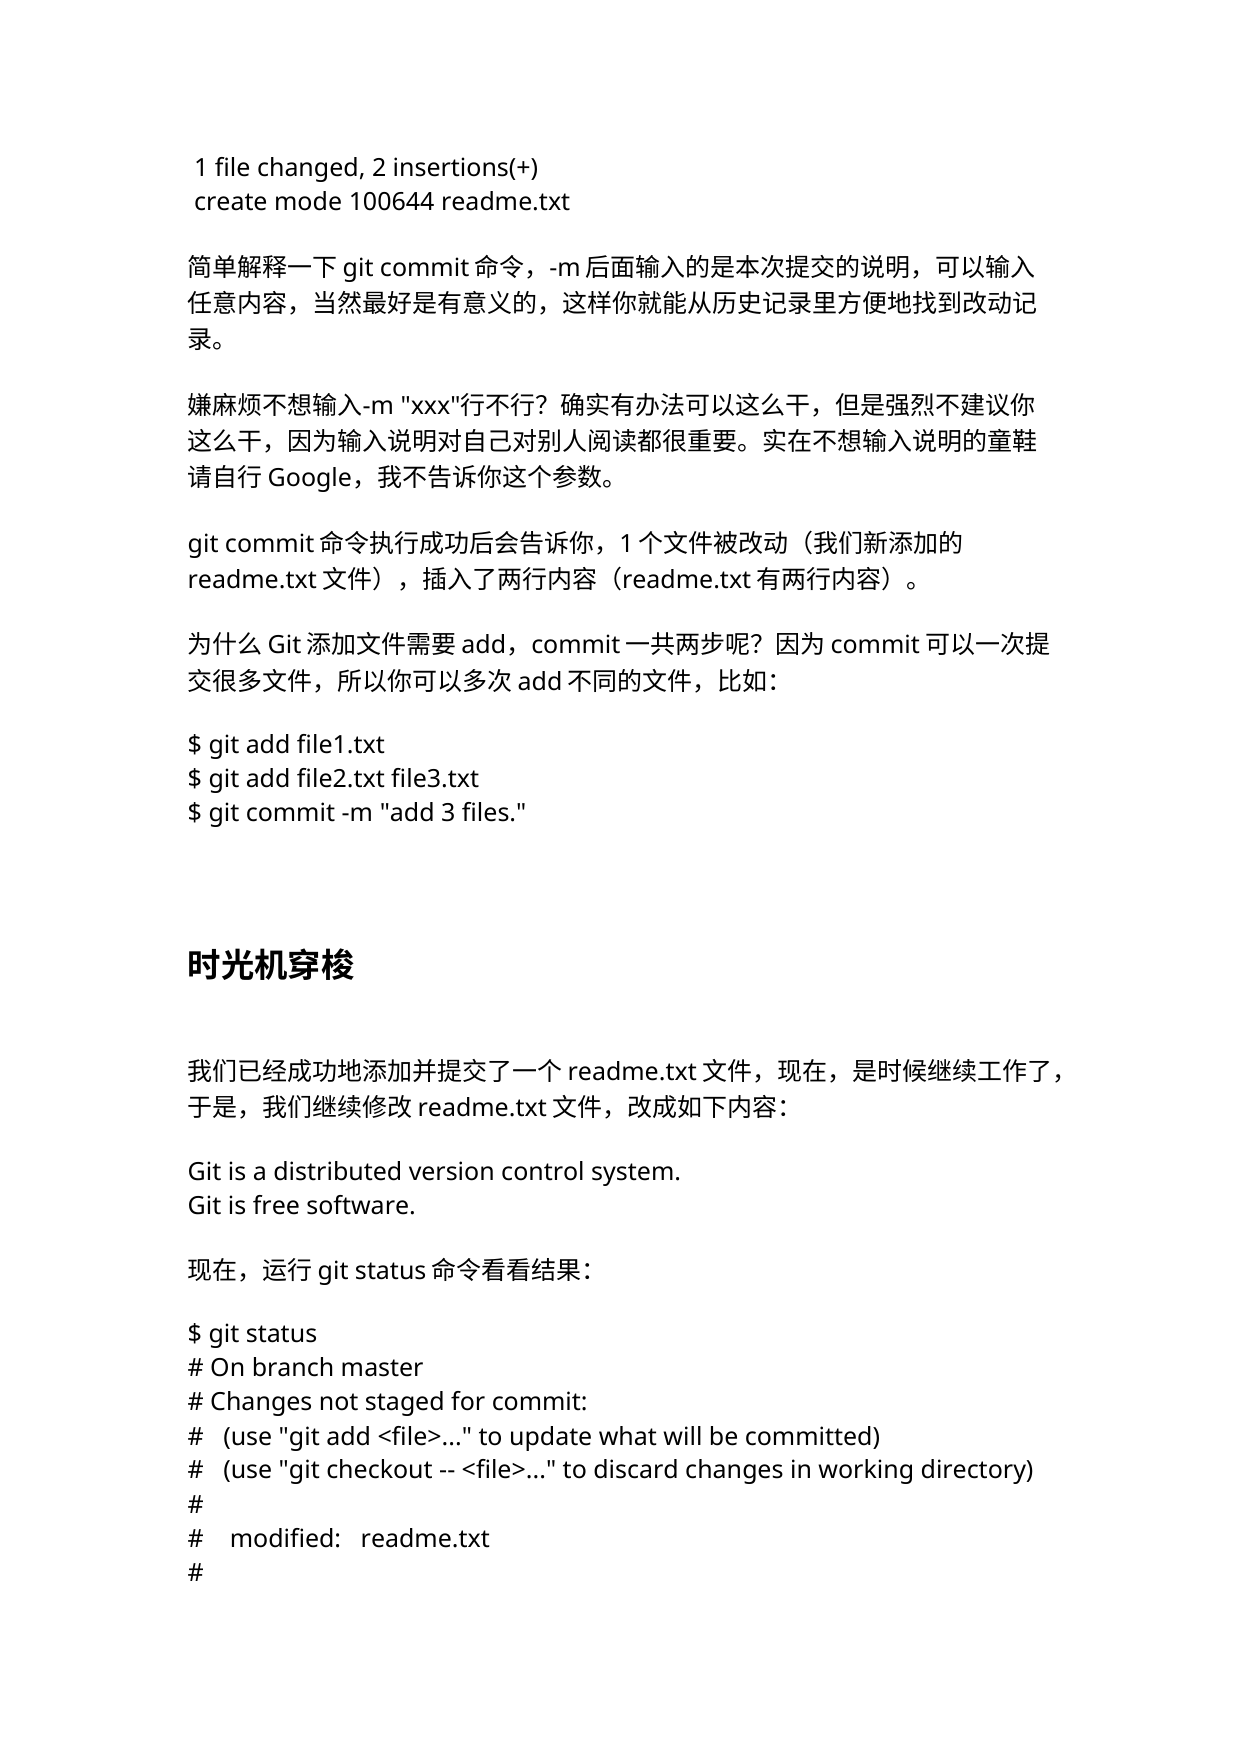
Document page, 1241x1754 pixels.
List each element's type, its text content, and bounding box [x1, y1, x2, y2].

text # On branch master [187, 1350, 1053, 1384]
text # [187, 1486, 1053, 1520]
text # [187, 1554, 1053, 1588]
text 我们已经成功地添加并提交了一个readme.txt文件，现在，是时候继续工作了，于是，我们继续修改readme.txt文件，改成如下内容： [187, 1052, 1053, 1124]
text $ git commit -m "add 3 files." [187, 794, 1053, 829]
text create mode 100644 readme.txt [187, 184, 1053, 218]
text # (use "git add <file>..." to update what will be committed) [187, 1418, 1053, 1452]
text 为什么Git添加文件需要add，commit一共两步呢？因为commit可以一次提交很多文件，所以你可以多次add不同的文件，比如： [187, 625, 1053, 697]
text 嫌麻烦不想输入-m "xxx"行不行？确实有办法可以这么干，但是强烈不建议你这么干，因为输入说明对自己对别人阅读都很重要。实在不想输入说明的童鞋请自行Google，我不告诉你这个参数。 [187, 385, 1053, 494]
text # Changes not staged for commit: [187, 1384, 1053, 1418]
text 现在，运行git status命令看看结果： [187, 1251, 1053, 1287]
text 简单解释一下git commit命令，-m后面输入的是本次提交的说明，可以输入任意内容，当然最好是有意义的，这样你就能从历史记录里方便地找到改动记录。 [187, 247, 1053, 356]
text 1 file changed, 2 insertions(+) [187, 150, 1053, 184]
text git commit命令执行成功后会告诉你，1个文件被改动（我们新添加的readme.txt文件），插入了两行内容（readme.txt有两行内容）。 [187, 523, 1053, 596]
subtitle 时光机穿梭 [187, 939, 1053, 987]
text $ git add file1.txt [187, 726, 1053, 761]
text Git is a distributed version control system. [187, 1153, 1053, 1187]
text Git is free software. [187, 1187, 1053, 1221]
text $ git status [187, 1316, 1053, 1350]
text # modified: readme.txt [187, 1520, 1053, 1554]
text # (use "git checkout -- <file>..." to discard changes in working directory) [187, 1452, 1053, 1486]
text $ git add file2.txt file3.txt [187, 761, 1053, 794]
